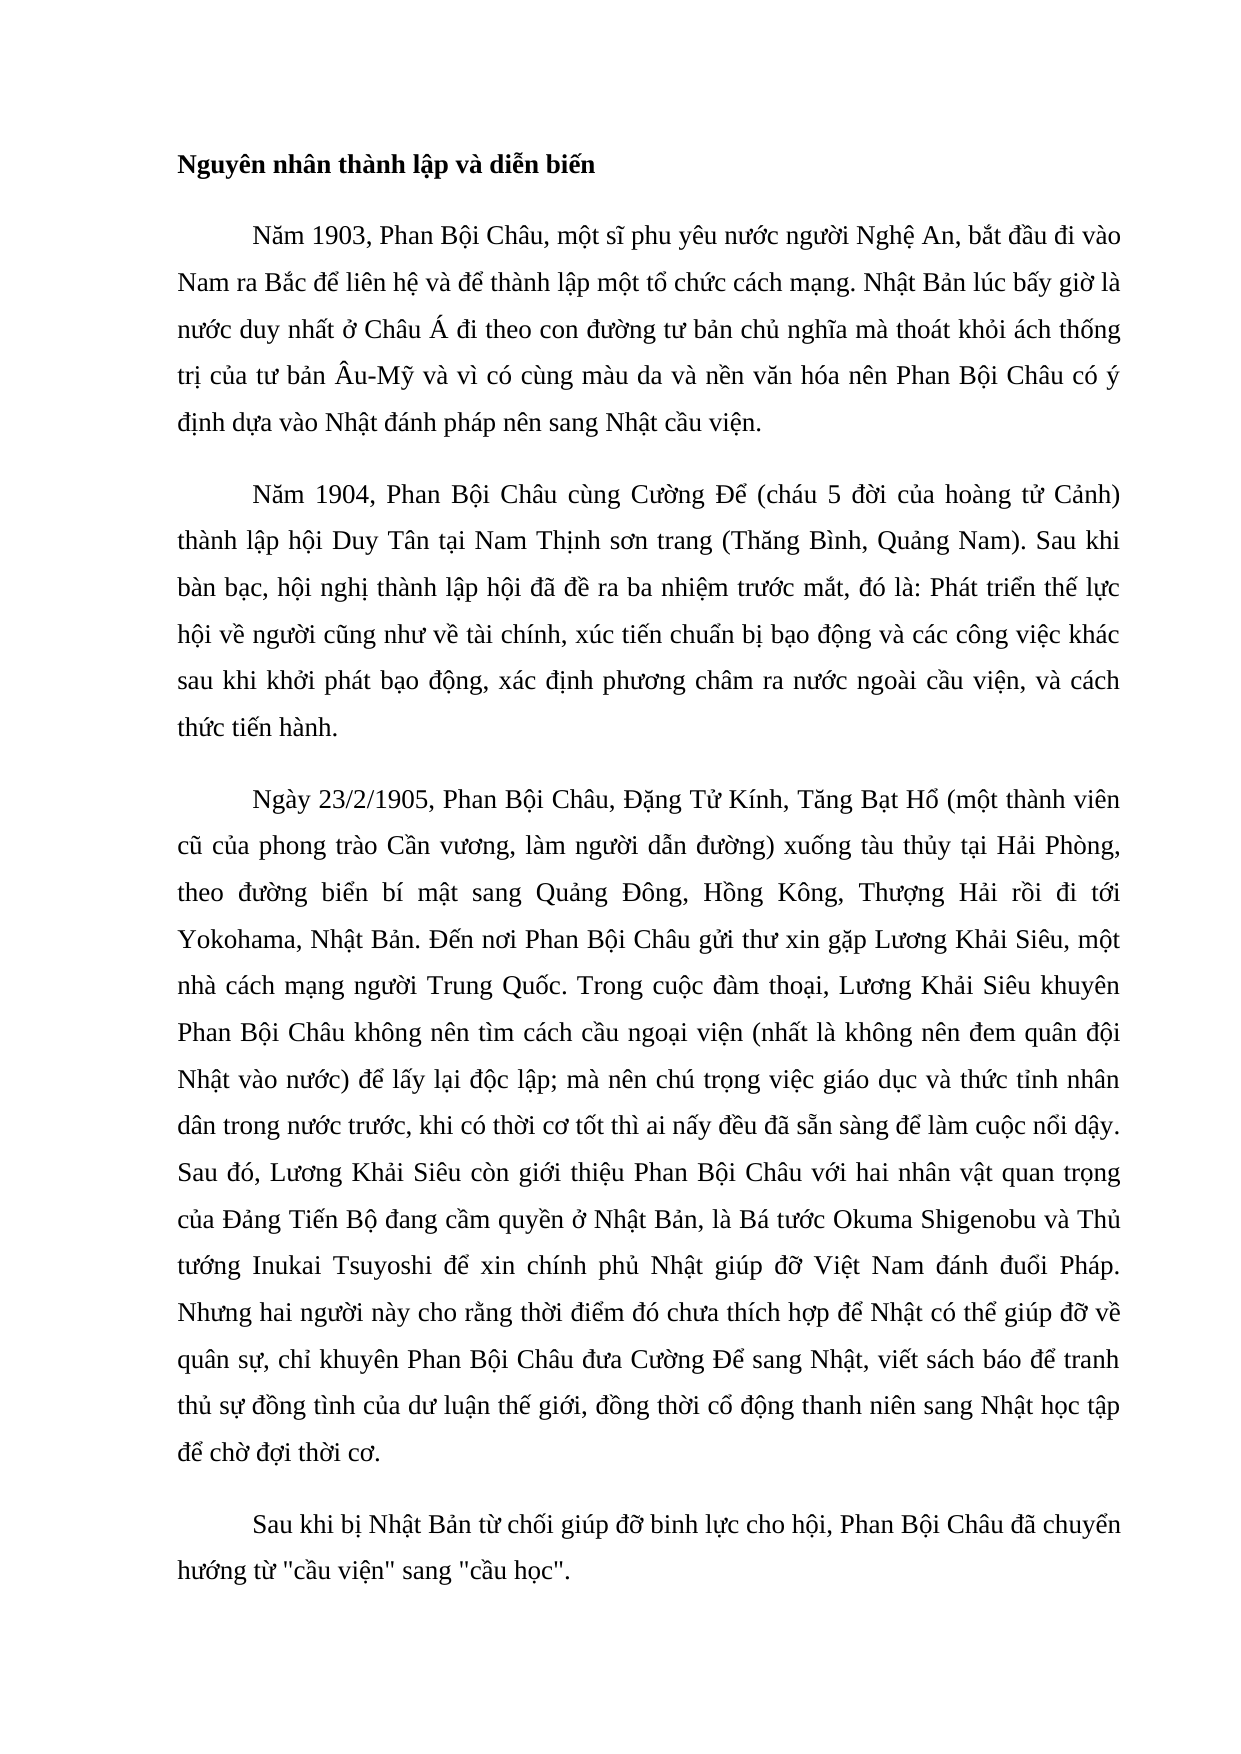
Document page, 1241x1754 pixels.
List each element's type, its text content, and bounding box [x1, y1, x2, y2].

text Nguyên nhân thành lập và diễn biến [177, 148, 1122, 179]
text Ngày 23/2/1905, Phan Bội Châu, Đặng Tử Kính, Tăng Bạt Hổ (một thành viên cũ của phong trào Cần vương, làm người dẫn đường) xuống tàu thủy tại Hải Phòng, theo đường biển bí mật sang Quảng Đông, Hồng Kông, Thượng Hải rồi đi tới Yokohama, Nhật Bản. Đến nơi Phan Bội Châu gửi thư xin gặp Lương Khải Siêu, một nhà cách mạng người Trung Quốc. Trong cuộc đàm thoại, Lương Khải Siêu khuyên Phan Bội Châu không nên tìm cách cầu ngoại viện (nhất là không nên đem quân đội Nhật vào nước) để lấy lại độc lập; mà nên chú trọng việc giáo dục và thức tỉnh nhân dân trong nước trước, khi có thời cơ tốt thì ai nấy đều đã sẵn sàng để làm cuộc nổi dậy. Sau đó, Lương Khải Siêu còn giới thiệu Phan Bội Châu với hai nhân vật quan trọng của Đảng Tiến Bộ đang cầm quyền ở Nhật Bản, là Bá tước Okuma Shigenobu và Thủ tướng Inukai Tsuyoshi để xin chính phủ Nhật giúp đỡ Việt Nam đánh đuổi Pháp. Nhưng hai người này cho rằng thời điểm đó chưa thích hợp để Nhật có thể giúp đỡ về quân sự, chỉ khuyên Phan Bội Châu đưa Cường Để sang Nhật, viết sách báo để tranh thủ sự đồng tình của dư luận thế giới, đồng thời cổ động thanh niên sang Nhật học tập để chờ đợi thời cơ. [177, 783, 1122, 1467]
text Năm 1903, Phan Bội Châu, một sĩ phu yêu nước người Nghệ An, bắt đầu đi vào Nam ra Bắc để liên hệ và để thành lập một tổ chức cách mạng. Nhật Bản lúc bấy giờ là nước duy nhất ở Châu Á đi theo con đường tư bản chủ nghĩa mà thoát khỏi ách thống trị của tư bản Âu-Mỹ và vì có cùng màu da và nền văn hóa nên Phan Bội Châu có ý định dựa vào Nhật đánh pháp nên sang Nhật cầu viện. [177, 219, 1122, 437]
text Năm 1904, Phan Bội Châu cùng Cường Để (cháu 5 đời của hoàng tử Cảnh) thành lập hội Duy Tân tại Nam Thịnh sơn trang (Thăng Bình, Quảng Nam). Sau khi bàn bạc, hội nghị thành lập hội đã đề ra ba nhiệm trước mắt, đó là: Phát triển thế lực hội về người cũng như về tài chính, xúc tiến chuẩn bị bạo động và các công việc khác sau khi khởi phát bạo động, xác định phương châm ra nước ngoài cầu viện, và cách thức tiến hành. [177, 478, 1122, 742]
text Sau khi bị Nhật Bản từ chối giúp đỡ binh lực cho hội, Phan Bội Châu đã chuyển hướng từ "cầu viện" sang "cầu học". [177, 1508, 1122, 1586]
